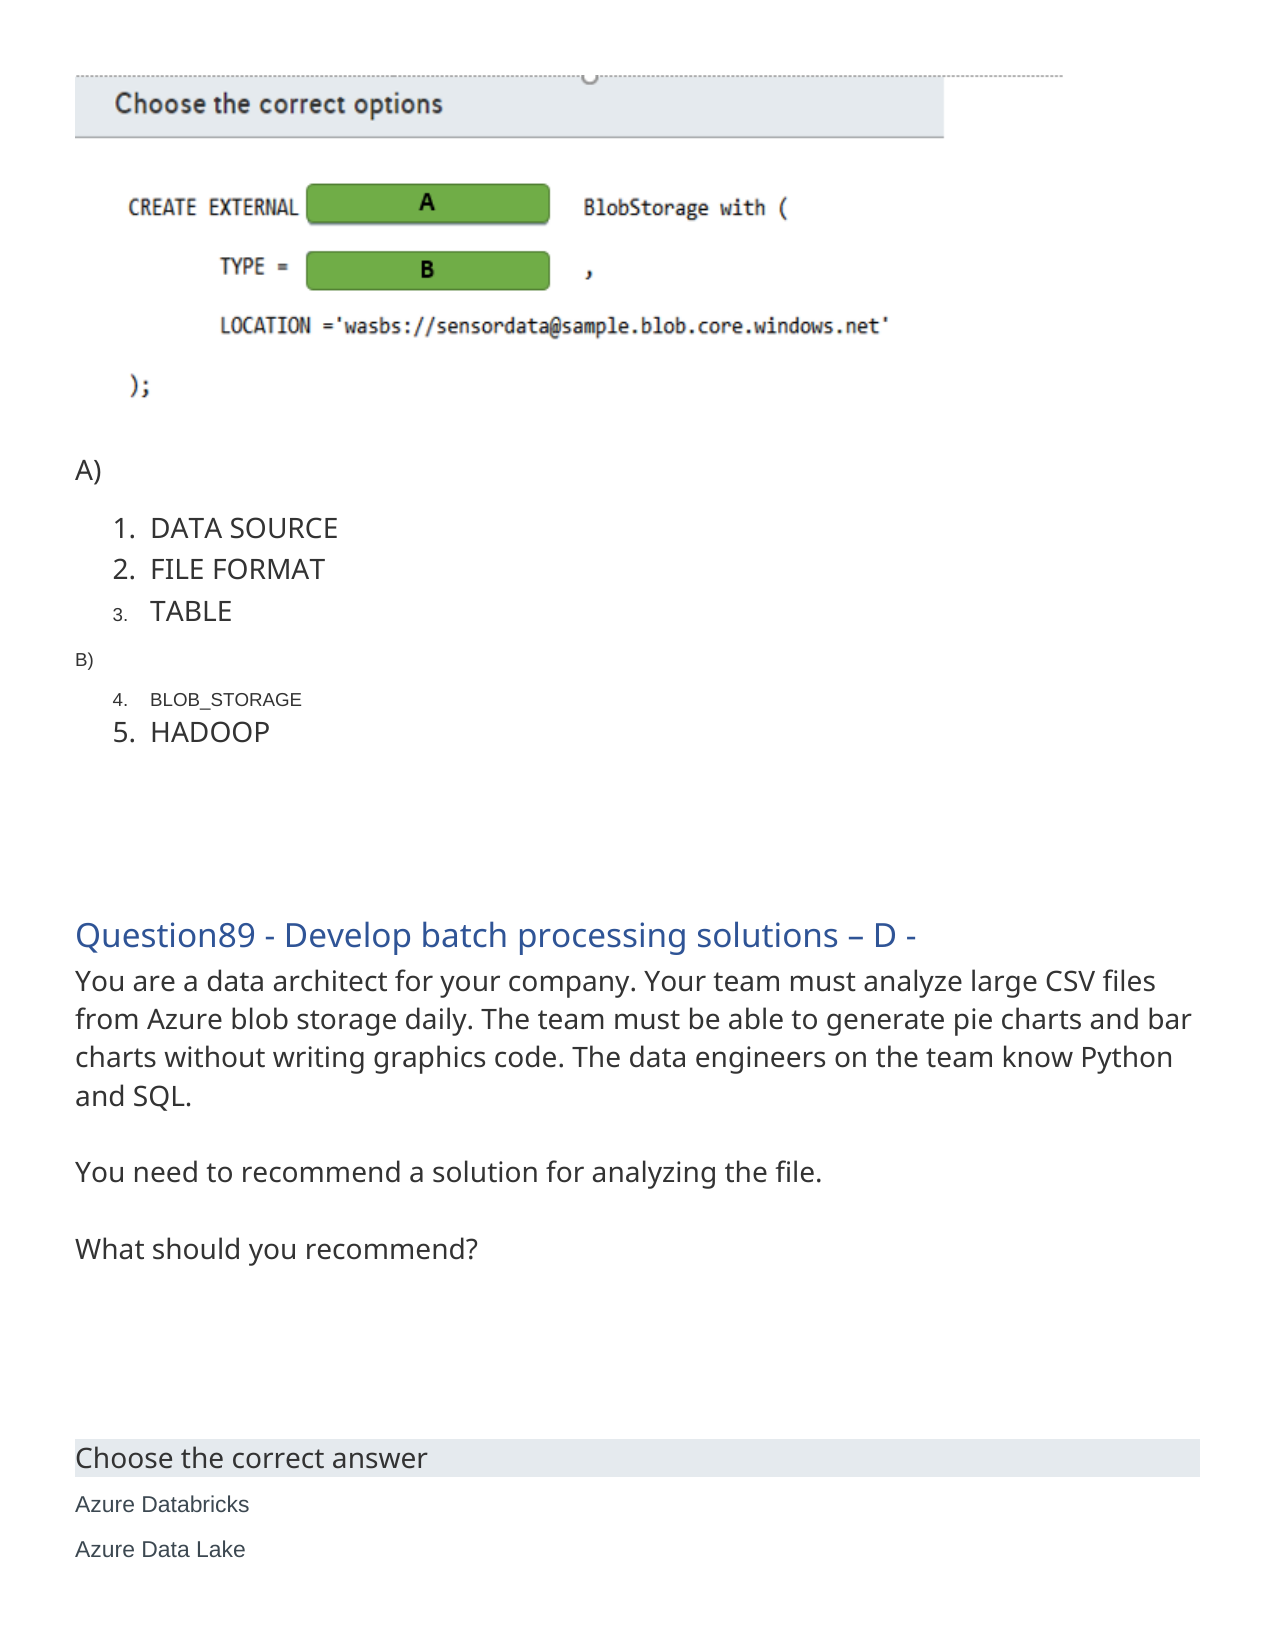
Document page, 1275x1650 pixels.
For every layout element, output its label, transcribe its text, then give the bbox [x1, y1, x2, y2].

text Azure Databricks [75, 1491, 1200, 1518]
subtitle Question89 - Develop batch processing solutions – D - [75, 912, 1200, 957]
list TABLE [112, 591, 1200, 629]
text Choose the correct answer [75, 1439, 1200, 1477]
list BLOB_STORAGE [112, 689, 1200, 710]
list FILE FORMAT [112, 549, 1200, 588]
text B) [75, 649, 1200, 670]
text Azure Data Lake [75, 1536, 1200, 1563]
text A) [75, 450, 1200, 488]
picture [75, 75, 1063, 432]
text You are a data architect for your company. Your team must analyze large CSV files from Azure blob storage daily. The team must be able to generate pie charts and bar charts without writing graphics code. The data engineers on the team know Python and SQL. You need to recommend a solution for analyzing the file. What should you recommend? [75, 961, 1200, 1268]
list DATA SOURCE [112, 508, 1200, 546]
list HADOOP [112, 712, 1200, 750]
